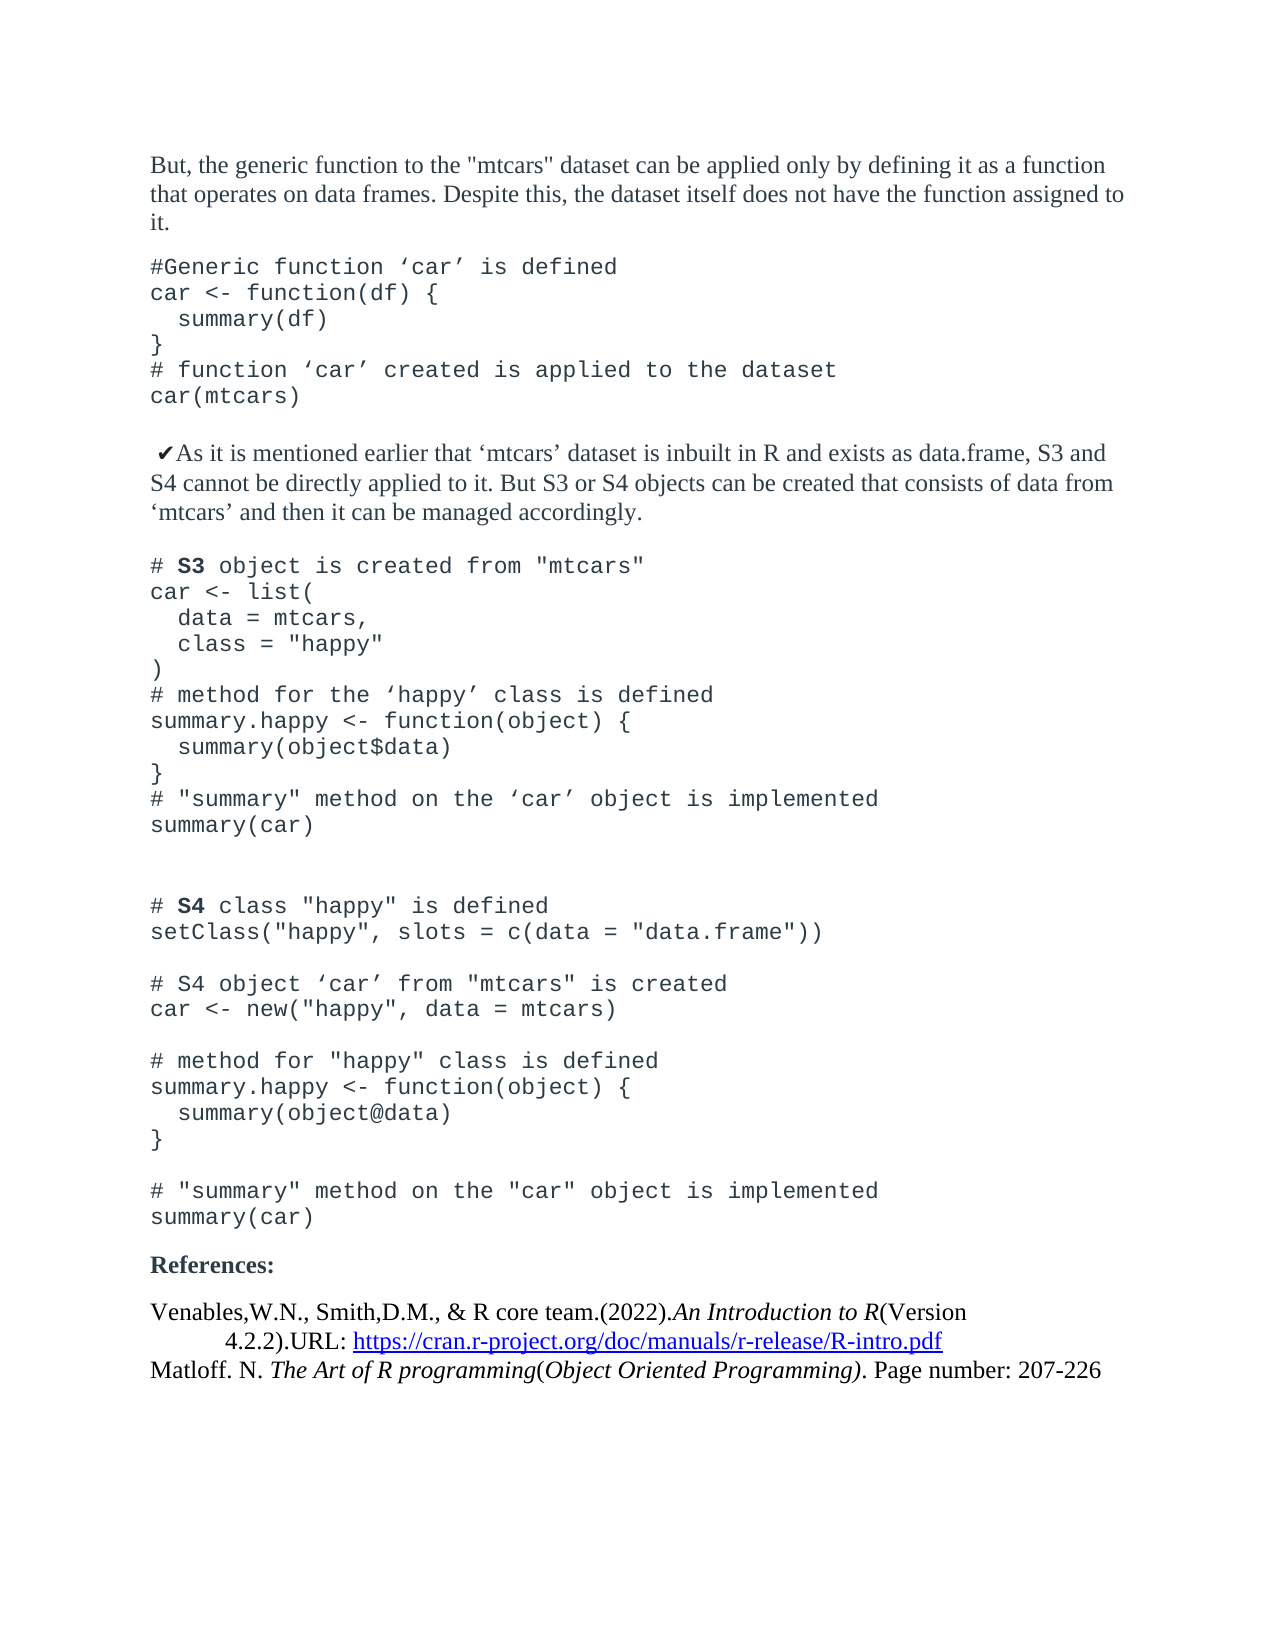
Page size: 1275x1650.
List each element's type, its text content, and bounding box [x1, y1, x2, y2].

text } [150, 762, 1125, 787]
text } [150, 1127, 1125, 1153]
text #Generic function ‘car’ is defined [150, 255, 1125, 281]
text summary(object$data) [150, 736, 1125, 762]
text setClass("happy", slots = c(data = "data.frame")) [150, 920, 1125, 946]
text # method for "happy" class is defined [150, 1050, 1125, 1076]
text References: [150, 1250, 1125, 1279]
text ✔As it is mentioned earlier that ‘mtcars’ dataset is inbuilt in R and exists as data.frame, S3 and S4 cannot be directly applied to it. But S3 or S4 objects can be created that consists of data from ‘mtcars’ and then it can be managed accordingly. [150, 437, 1125, 525]
text # method for the ‘happy’ class is defined [150, 684, 1125, 710]
text car <- list( [150, 580, 1125, 606]
text class = "happy" [150, 632, 1125, 658]
text summary(object@data) [150, 1102, 1125, 1127]
text # S4 class "happy" is defined [150, 894, 1125, 920]
text summary(df) [150, 307, 1125, 333]
text car <- new("happy", data = mtcars) [150, 998, 1125, 1024]
text Venables,W.N., Smith,D.M., & R core team.(2022).An Introduction to R(Version 4.2.2).URL: https://cran.r-project.org/doc/manuals/r-release/R-intro.pdf [150, 1297, 1125, 1355]
text summary(car) [150, 813, 1125, 839]
text # function ‘car’ created is applied to the dataset [150, 359, 1125, 385]
text car(mtcars) [150, 385, 1125, 411]
text # "summary" method on the "car" object is implemented [150, 1179, 1125, 1205]
text # "summary" method on the ‘car’ object is implemented [150, 787, 1125, 813]
text summary.happy <- function(object) { [150, 1076, 1125, 1102]
text But, the generic function to the "mtcars" dataset can be applied only by defining it as a function that operates on data frames. Despite this, the dataset itself does not have the function assigned to it. [150, 150, 1125, 236]
text ) [150, 658, 1125, 684]
text data = mtcars, [150, 606, 1125, 632]
text summary.happy <- function(object) { [150, 710, 1125, 736]
text car <- function(df) { [150, 281, 1125, 307]
text Matloff. N. The Art of R programming(Object Oriented Programming). Page number: 207-226 [150, 1355, 1125, 1384]
text } [150, 333, 1125, 359]
text summary(car) [150, 1205, 1125, 1231]
text # S4 object ‘car’ from "mtcars" is created [150, 972, 1125, 998]
text # S3 object is created from "mtcars" [150, 554, 1125, 580]
